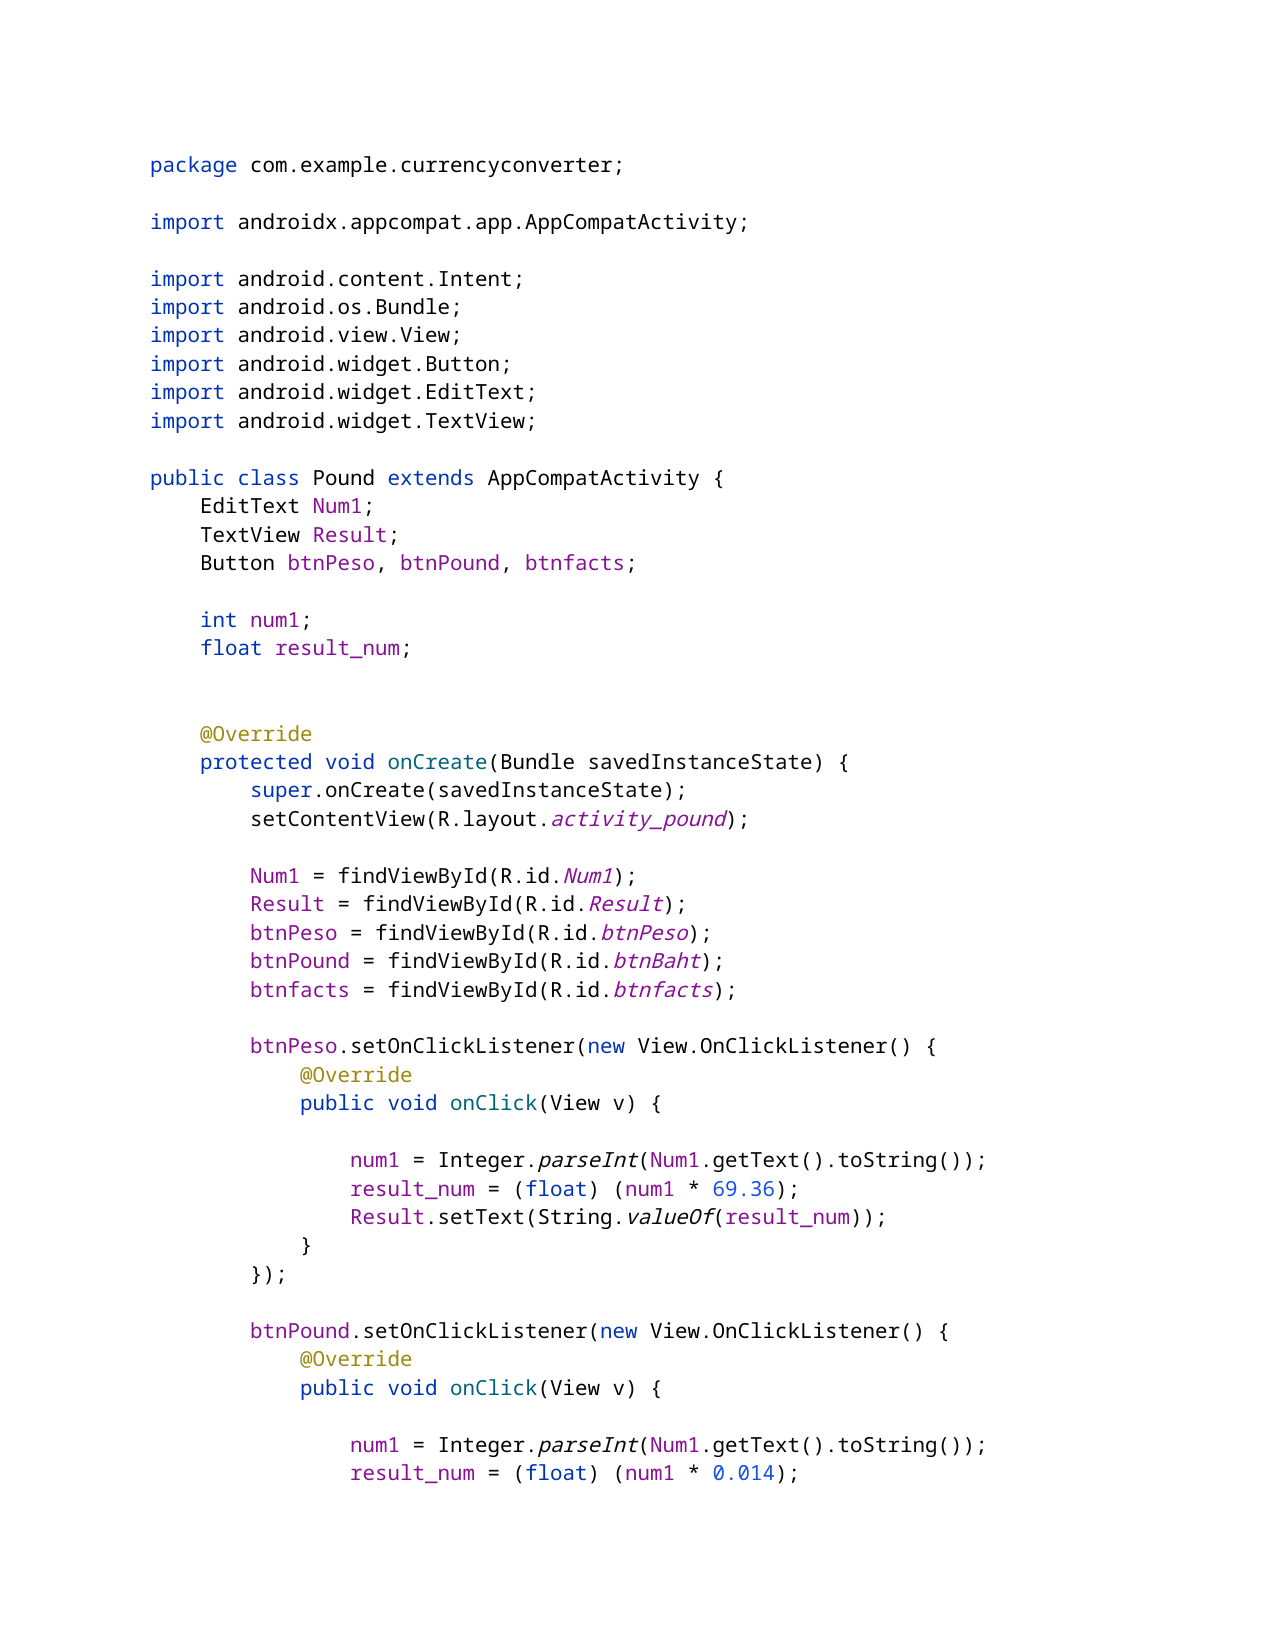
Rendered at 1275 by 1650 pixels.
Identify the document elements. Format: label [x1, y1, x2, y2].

text [150, 150, 1125, 1487]
